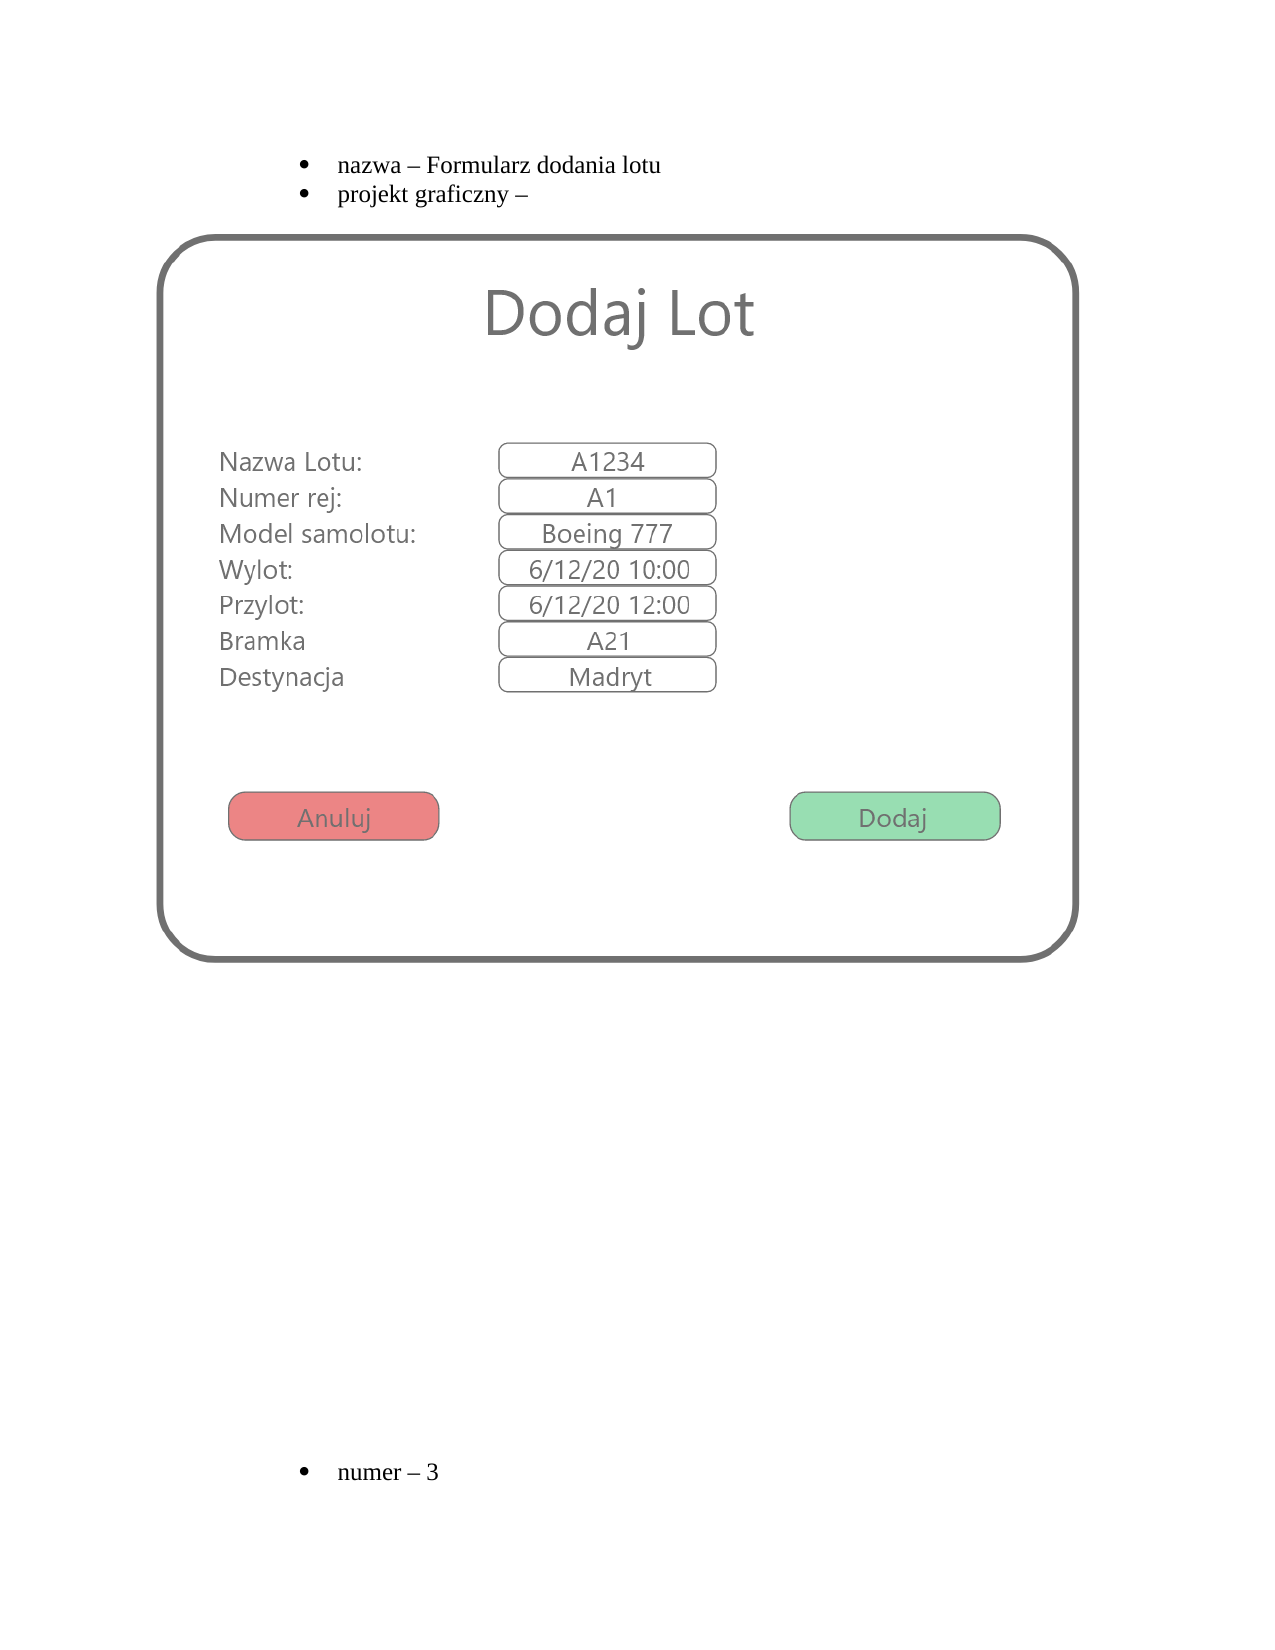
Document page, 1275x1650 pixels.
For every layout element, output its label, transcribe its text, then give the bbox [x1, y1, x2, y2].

picture [143, 226, 1088, 969]
list projekt graficzny – [300, 179, 1087, 207]
list numer – 3 [300, 1457, 1087, 1486]
list nazwa – Formularz dodania lotu [300, 150, 1087, 179]
